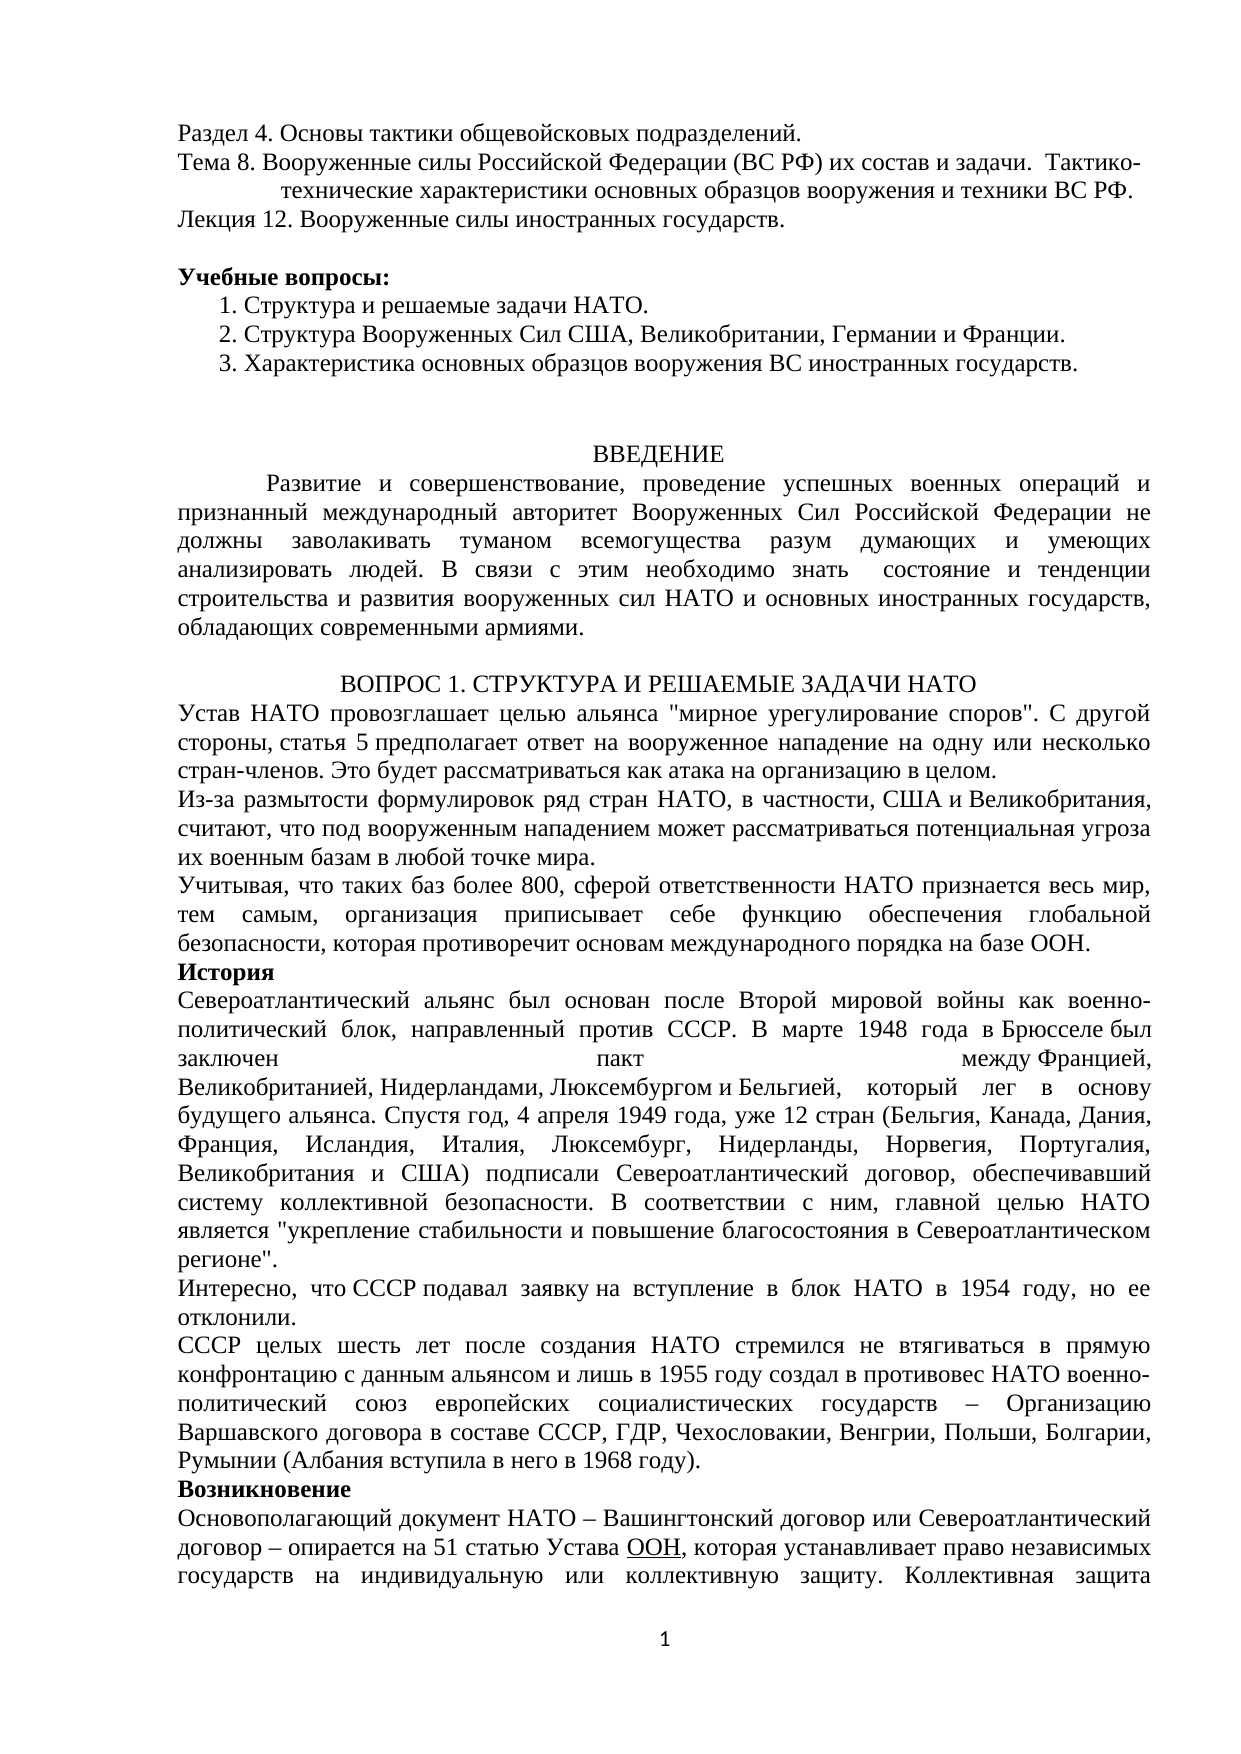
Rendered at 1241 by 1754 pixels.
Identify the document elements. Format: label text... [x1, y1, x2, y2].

text Развитие и совершенствование, проведение успешных военных операций и признанный международный авторитет Вооруженных Сил Российской Федерации не должны заволакивать туманом всемогущества разум думающих и умеющих анализировать людей. В связи с этим необходимо знать состояние и тенденции строительства и развития вооруженных сил НАТО и основных иностранных государств, обладающих современными армиями. [177, 468, 1152, 640]
text Устав НАТО провозглашает целью альянса "мирное урегулирование споров". С другой стороны, статья 5 предполагает ответ на вооруженное нападение на одну или несколько стран-членов. Это будет рассматриваться как атака на организацию в целом. [177, 698, 1152, 784]
text ВВЕДЕНИЕ [177, 439, 1139, 468]
text Интересно, что СССР подавал заявку на вступление в блок НАТО в 1954 году, но ее отклонили. [177, 1273, 1152, 1330]
text Учитывая, что таких баз более 800, сферой ответственности НАТО признается весь мир, тем самым, организация приписывает себе функцию обеспечения глобальной безопасности, которая противоречит основам международного порядка на базе ООН. [177, 870, 1152, 957]
text ВОПРОС 1. СТРУКТУРА И РЕШАЕМЫЕ ЗАДАЧИ НАТО [177, 669, 1139, 698]
list Характеристика основных образцов вооружения ВС иностранных государств. [189, 348, 1139, 377]
list Структура Вооруженных Сил США, Великобритании, Германии и Франции. [189, 319, 1139, 348]
text Лекция 12. Вооруженные силы иностранных государств. [177, 204, 1152, 233]
subtitle Возникновение [177, 1474, 1152, 1503]
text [177, 1503, 1152, 1589]
text История [177, 957, 1152, 985]
text Североатлантический альянс был основан после Второй мировой войны как военно-политический блок, направленный против СССР. В марте 1948 года в Брюсселе был заключен пакт между Францией, Великобританией, Нидерландами, Люксембургом и Бельгией, который лег в основу будущего альянса. Спустя год, 4 апреля 1949 года, уже 12 стран (Бельгия, Канада, Дания, Франция, Исландия, Италия, Люксембург, Нидерланды, Норвегия, Португалия, Великобритания и США) подписали Североатлантический договор, обеспечивавший систему коллективной безопасности. В соответствии с ним, главной целью НАТО является "укрепление стабильности и повышение благосостояния в Североатлантическом регионе". [177, 985, 1152, 1273]
text Тема 8. Вооруженные силы Российской Федерации (ВС РФ) их состав и задачи. Тактико-технические характеристики основных образцов вооружения и техники ВС РФ. [177, 147, 1181, 204]
text СССР целых шесть лет после создания НАТО стремился не втягиваться в прямую конфронтацию с данным альянсом и лишь в 1955 году создал в противовес НАТО военно-политический союз европейских социалистических государств – Организацию Варшавского договора в составе СССР, ГДР, Чехословакии, Венгрии, Польши, Болгарии, Румынии (Албания вступила в него в 1968 году). [177, 1330, 1152, 1474]
text Из-за размытости формулировок ряд стран НАТО, в частности, США и Великобритания, считают, что под вооруженным нападением может рассматриваться потенциальная угроза их военным базам в любой точке мира. [177, 784, 1152, 870]
list Структура и решаемые задачи НАТО. [189, 291, 1139, 319]
text Учебные вопросы: [177, 262, 1181, 291]
text Раздел 4. Основы тактики общевойсковых подразделений. [177, 118, 1181, 147]
